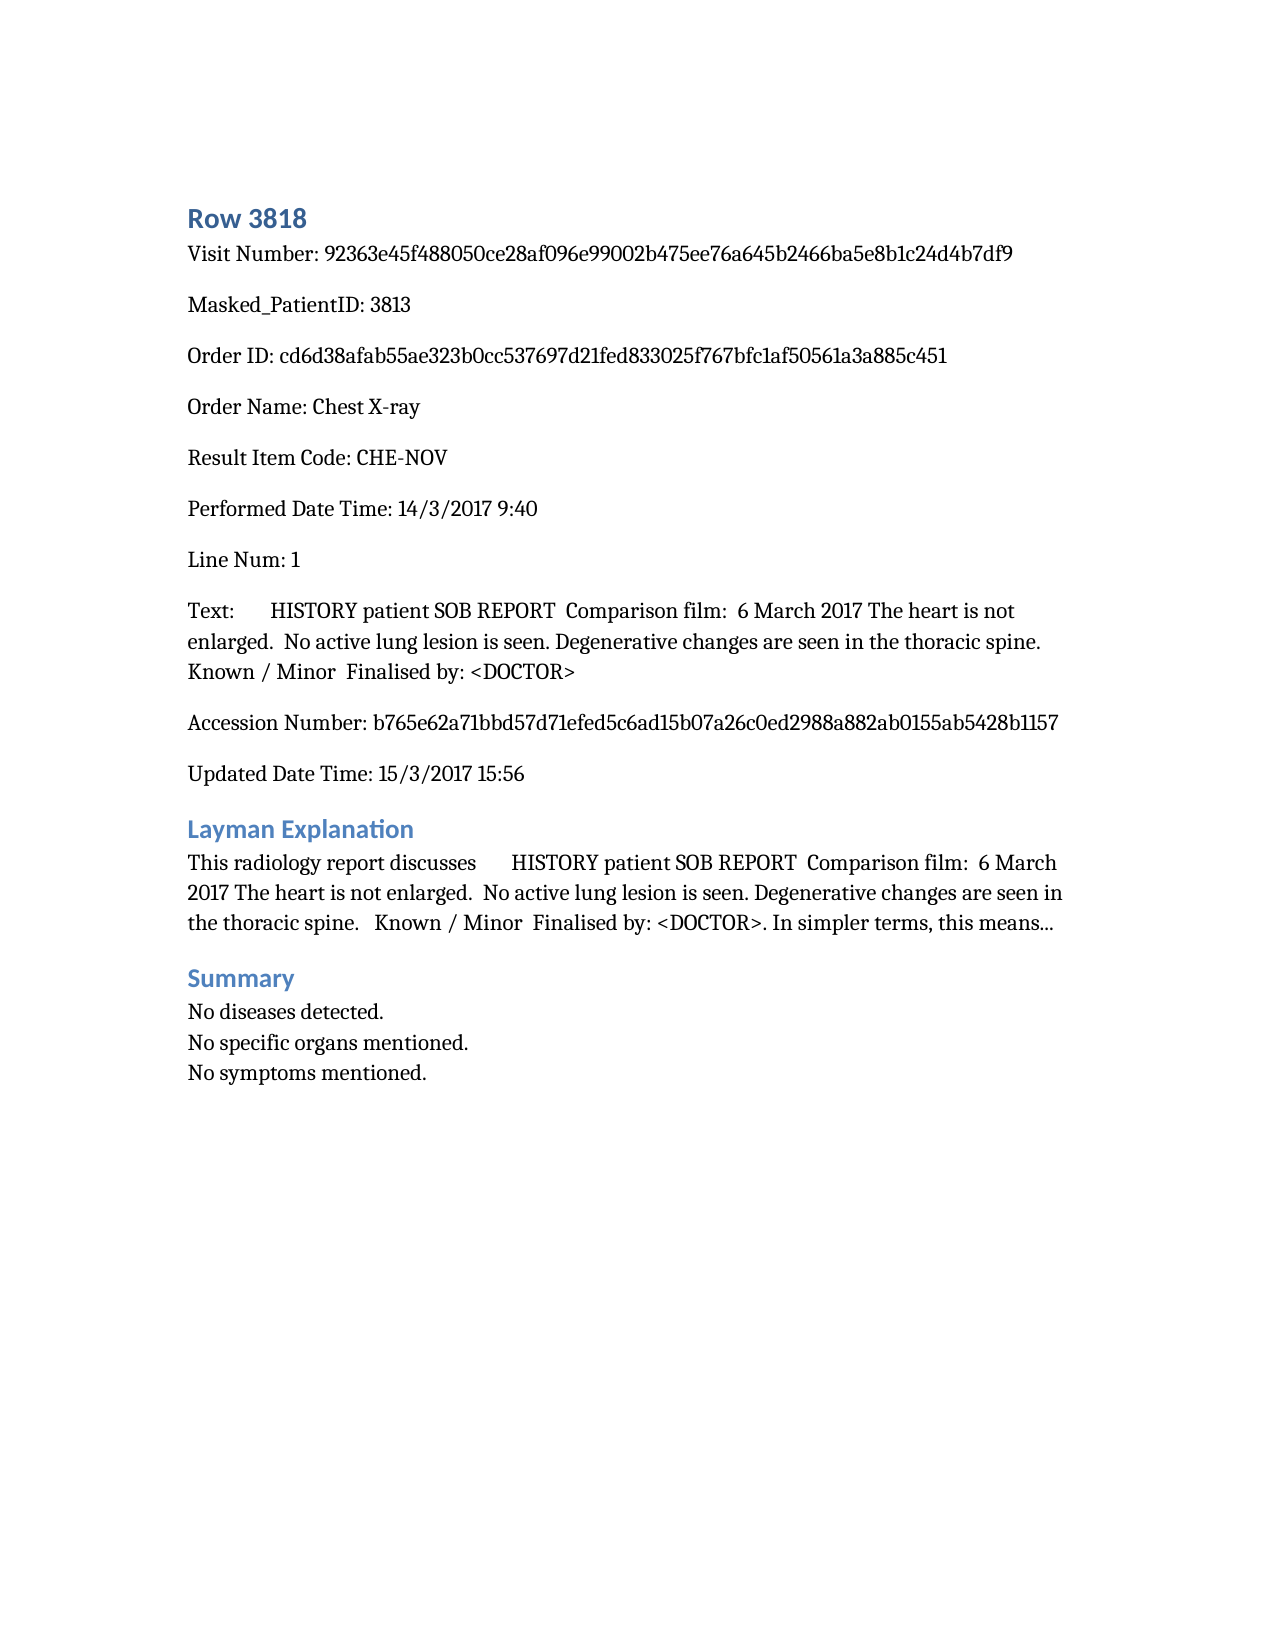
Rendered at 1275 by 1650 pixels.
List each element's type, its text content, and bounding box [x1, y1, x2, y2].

text Visit Number: 92363e45f488050ce28af096e99002b475ee76a645b2466ba5e8b1c24d4b7df9 [187, 241, 1087, 267]
subtitle Row 3818 [187, 200, 1087, 236]
text This radiology report discusses HISTORY patient SOB REPORT Comparison film: 6 March 2017 The heart is not enlarged. No active lung lesion is seen. Degenerative changes are seen in the thoracic spine. Known / Minor Finalised by: <DOCTOR>. In simpler terms, this means... [187, 850, 1087, 936]
subtitle Summary [187, 961, 1087, 994]
text Text: HISTORY patient SOB REPORT Comparison film: 6 March 2017 The heart is not enlarged. No active lung lesion is seen. Degenerative changes are seen in the thoracic spine. Known / Minor Finalised by: <DOCTOR> [187, 598, 1087, 685]
text No diseases detected. No specific organs mentioned. No symptoms mentioned. [187, 999, 1087, 1086]
text Updated Date Time: 15/3/2017 15:56 [187, 761, 1087, 787]
text Masked_PatientID: 3813 [187, 292, 1087, 318]
text Accession Number: b765e62a71bbd57d71efed5c6ad15b07a26c0ed2988a882ab0155ab5428b1157 [187, 710, 1087, 736]
subtitle Layman Explanation [187, 812, 1087, 845]
text Order ID: cd6d38afab55ae323b0cc537697d21fed833025f767bfc1af50561a3a885c451 [187, 343, 1087, 369]
text Result Item Code: CHE-NOV [187, 445, 1087, 471]
text Order Name: Chest X-ray [187, 394, 1087, 420]
text Performed Date Time: 14/3/2017 9:40 [187, 496, 1087, 522]
text Line Num: 1 [187, 547, 1087, 573]
